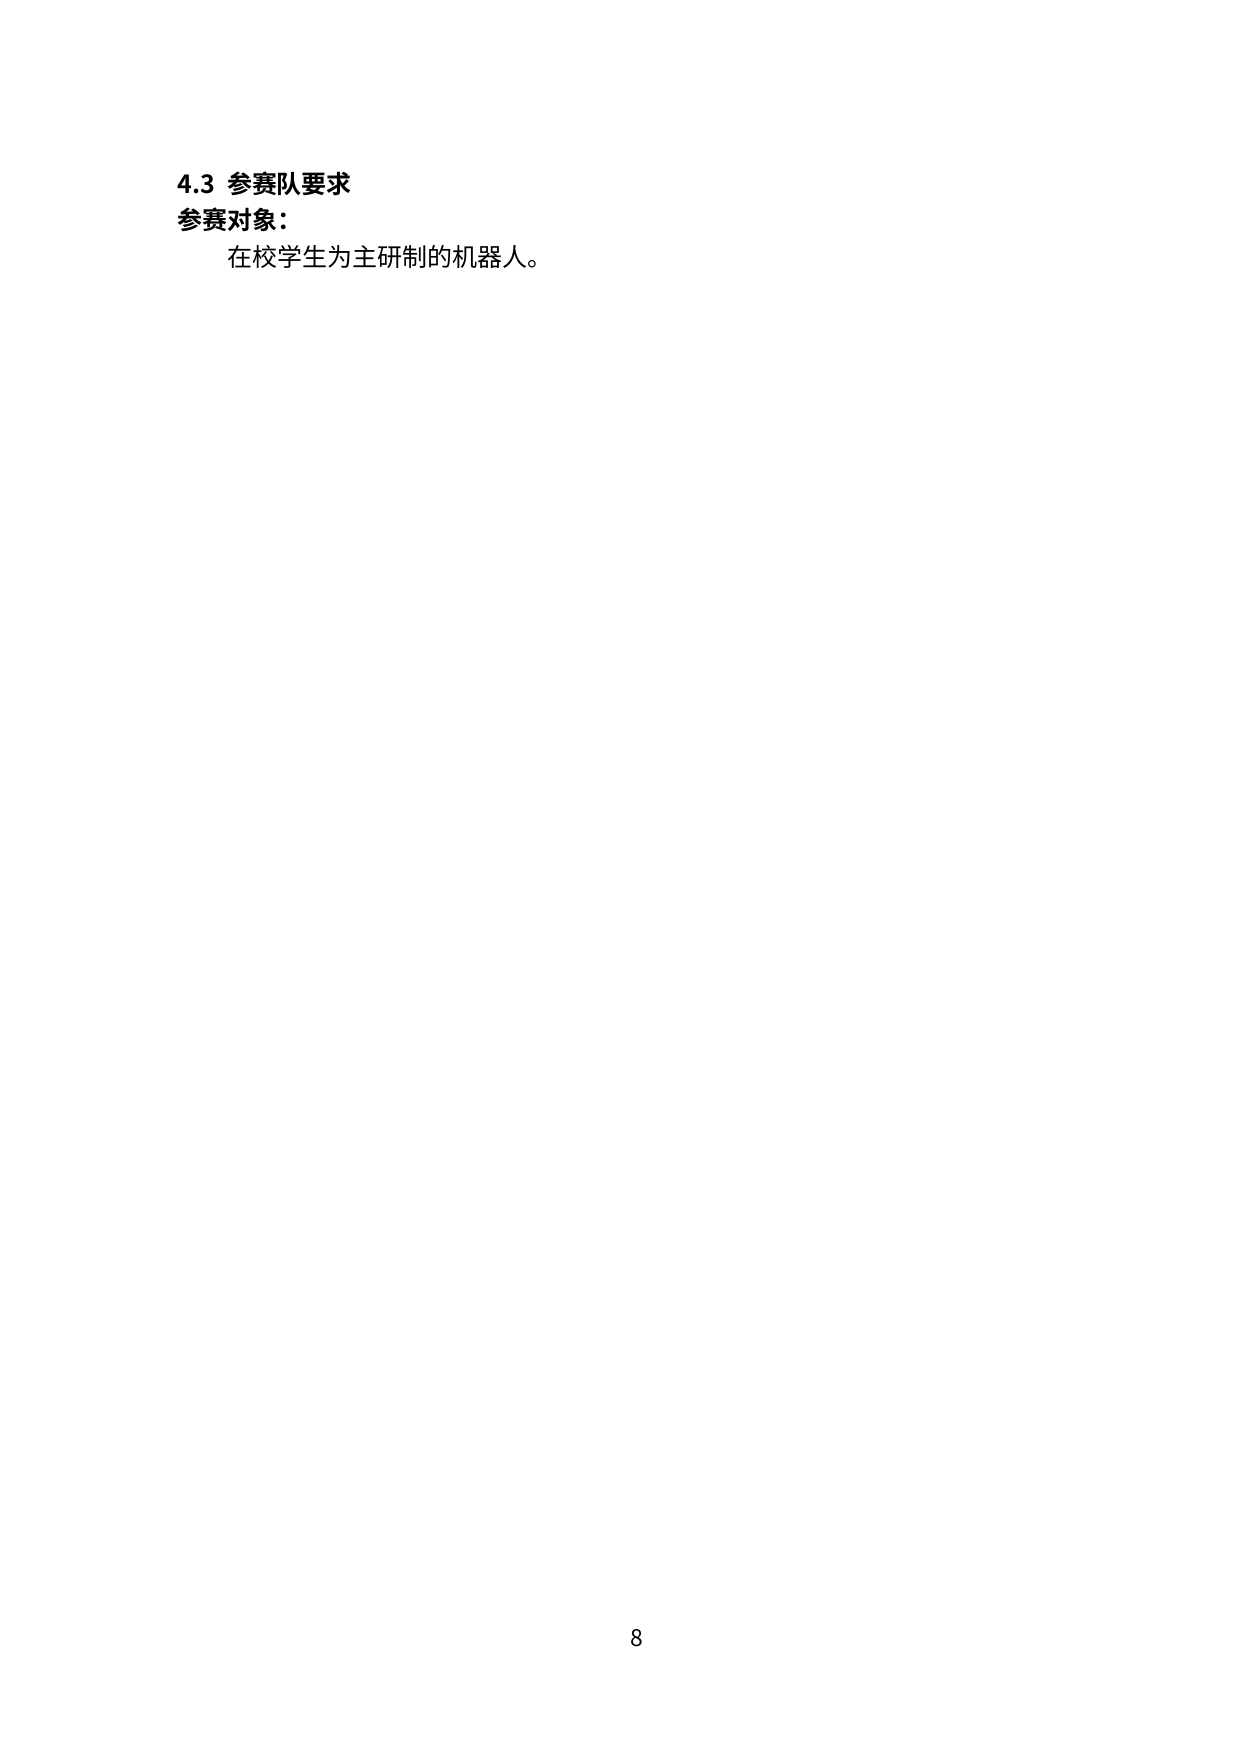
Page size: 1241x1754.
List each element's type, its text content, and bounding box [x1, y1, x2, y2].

text 在校学生为主研制的机器人。 [227, 237, 1119, 273]
subtitle 参赛队要求参赛对象： [177, 164, 353, 237]
